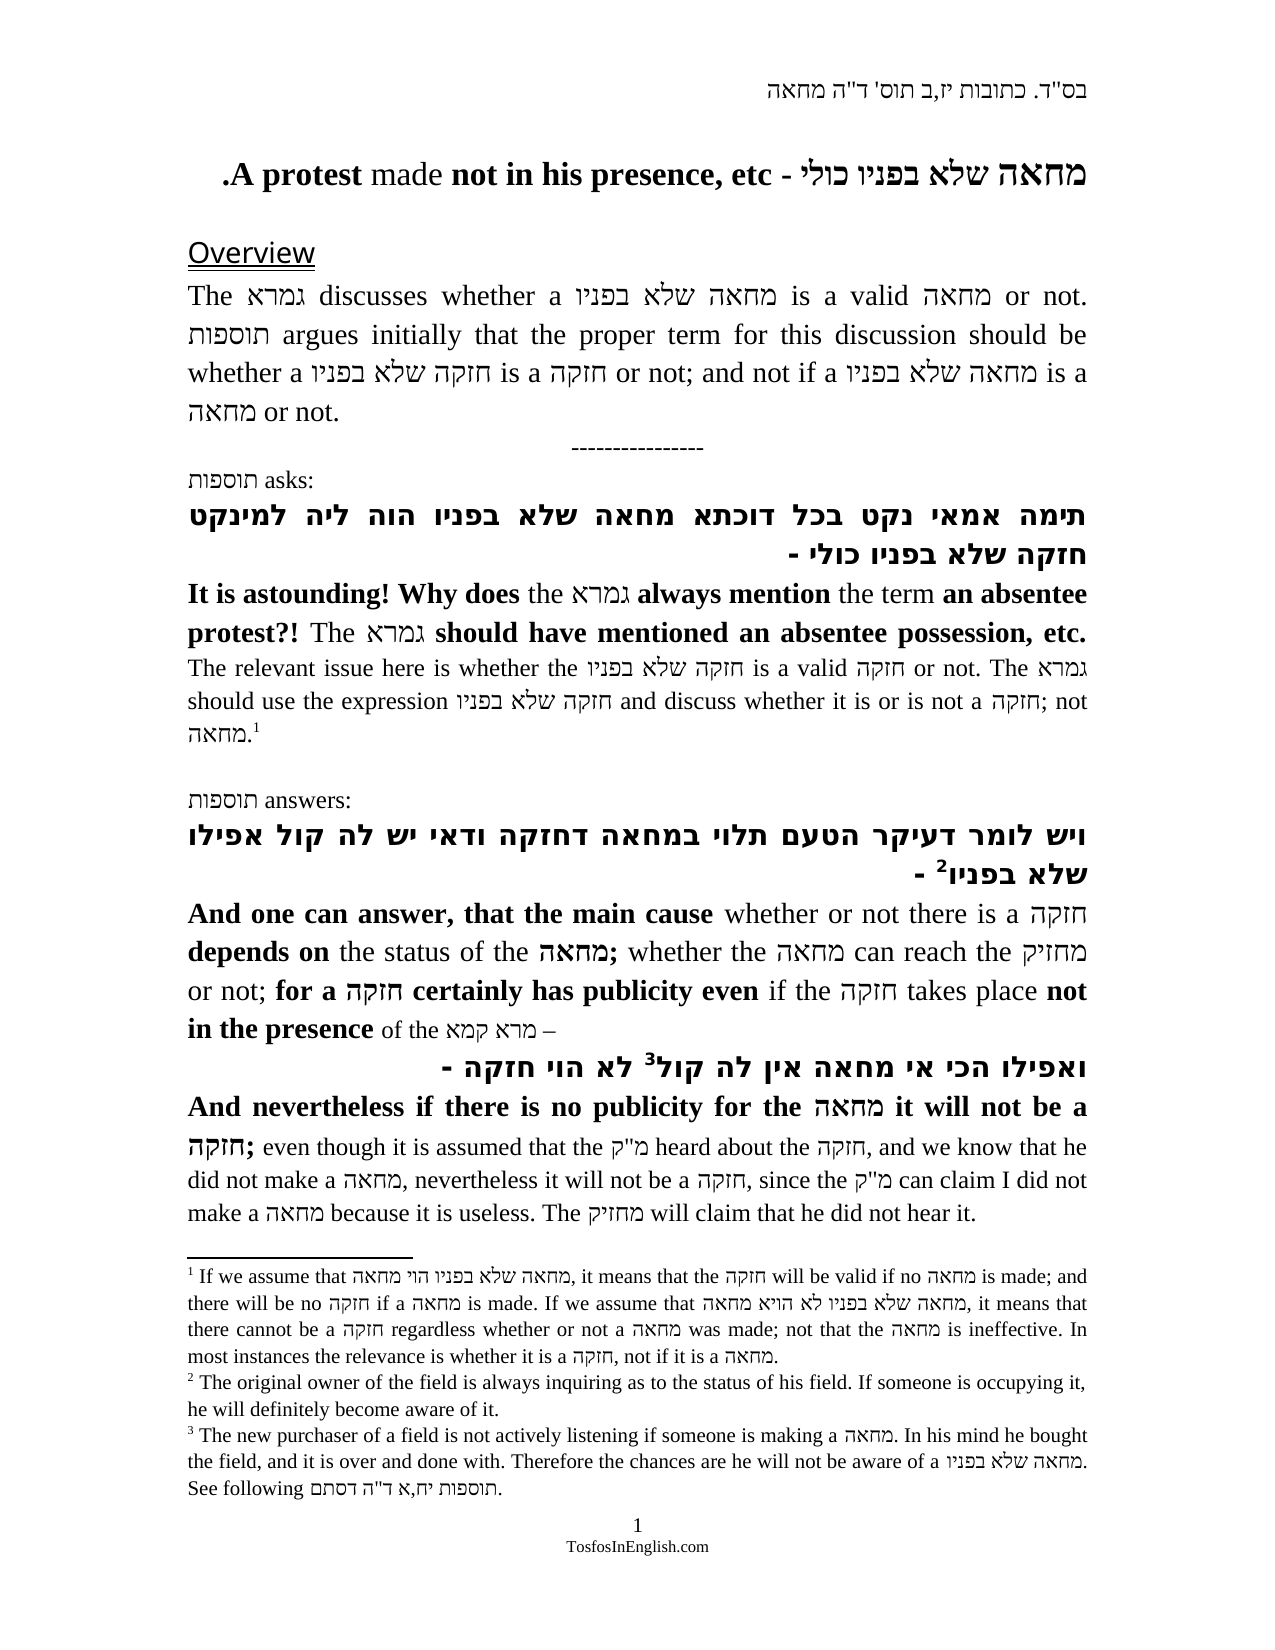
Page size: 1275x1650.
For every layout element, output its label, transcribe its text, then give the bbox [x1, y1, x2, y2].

text ---------------- [187, 432, 1087, 461]
text Overview [187, 233, 1087, 272]
text The גמרא discusses whether a מחאה שלא בפניו is a valid מחאה or not. תוספות argues initially that the proper term for this discussion should be whether a חזקה שלא בפניו is a חזקה or not; and not if a מחאה שלא בפניו is a מחאה or not. [187, 278, 1087, 427]
text And one can answer, that the main cause whether or not there is a חזקה depends on the status of the מחאה; whether the מחאה can reach the מחזיק or not; for a חזקה certainly has publicity even if the חזקה takes place not in the presence of the מרא קמא – [187, 896, 1087, 1045]
text ואפילו הכי אי מחאה אין לה קול לא הוי חזקה - [187, 1050, 1087, 1084]
text תימה אמאי נקט בכל דוכתא מחאה שלא בפניו הוה ליה למינקט חזקה שלא בפניו כולי - [187, 498, 1087, 571]
text And nevertheless if there is no publicity for the מחאה it will not be a חזקה; even though it is assumed that the מ"ק heard about the חזקה, and we know that he did not make a מחאה, nevertheless it will not be a חזקה, since the מ"ק can claim I did not make a מחאה because it is useless. The מחזיק will claim that he did not hear it. [187, 1089, 1087, 1227]
text תוספות answers: [187, 785, 1087, 813]
text It is astounding! Why does the גמרא always mention the term an absentee protest?! The גמרא should have mentioned an absentee possession, etc. The relevant issue here is whether the חזקה שלא בפניו is a valid חזקה or not. The גמרא should use the expression חזקה שלא בפניו and discuss whether it is or is not a חזקה; not מחאה. [187, 576, 1087, 747]
text תוספות asks: [187, 465, 1087, 494]
text מחאה שלא בפניו כולי - A protest made not in his presence, etc. [187, 150, 1087, 193]
text ויש לומר דעיקר הטעם תלוי במחאה דחזקה ודאי יש לה קול אפילו שלא בפניו - [187, 818, 1087, 891]
